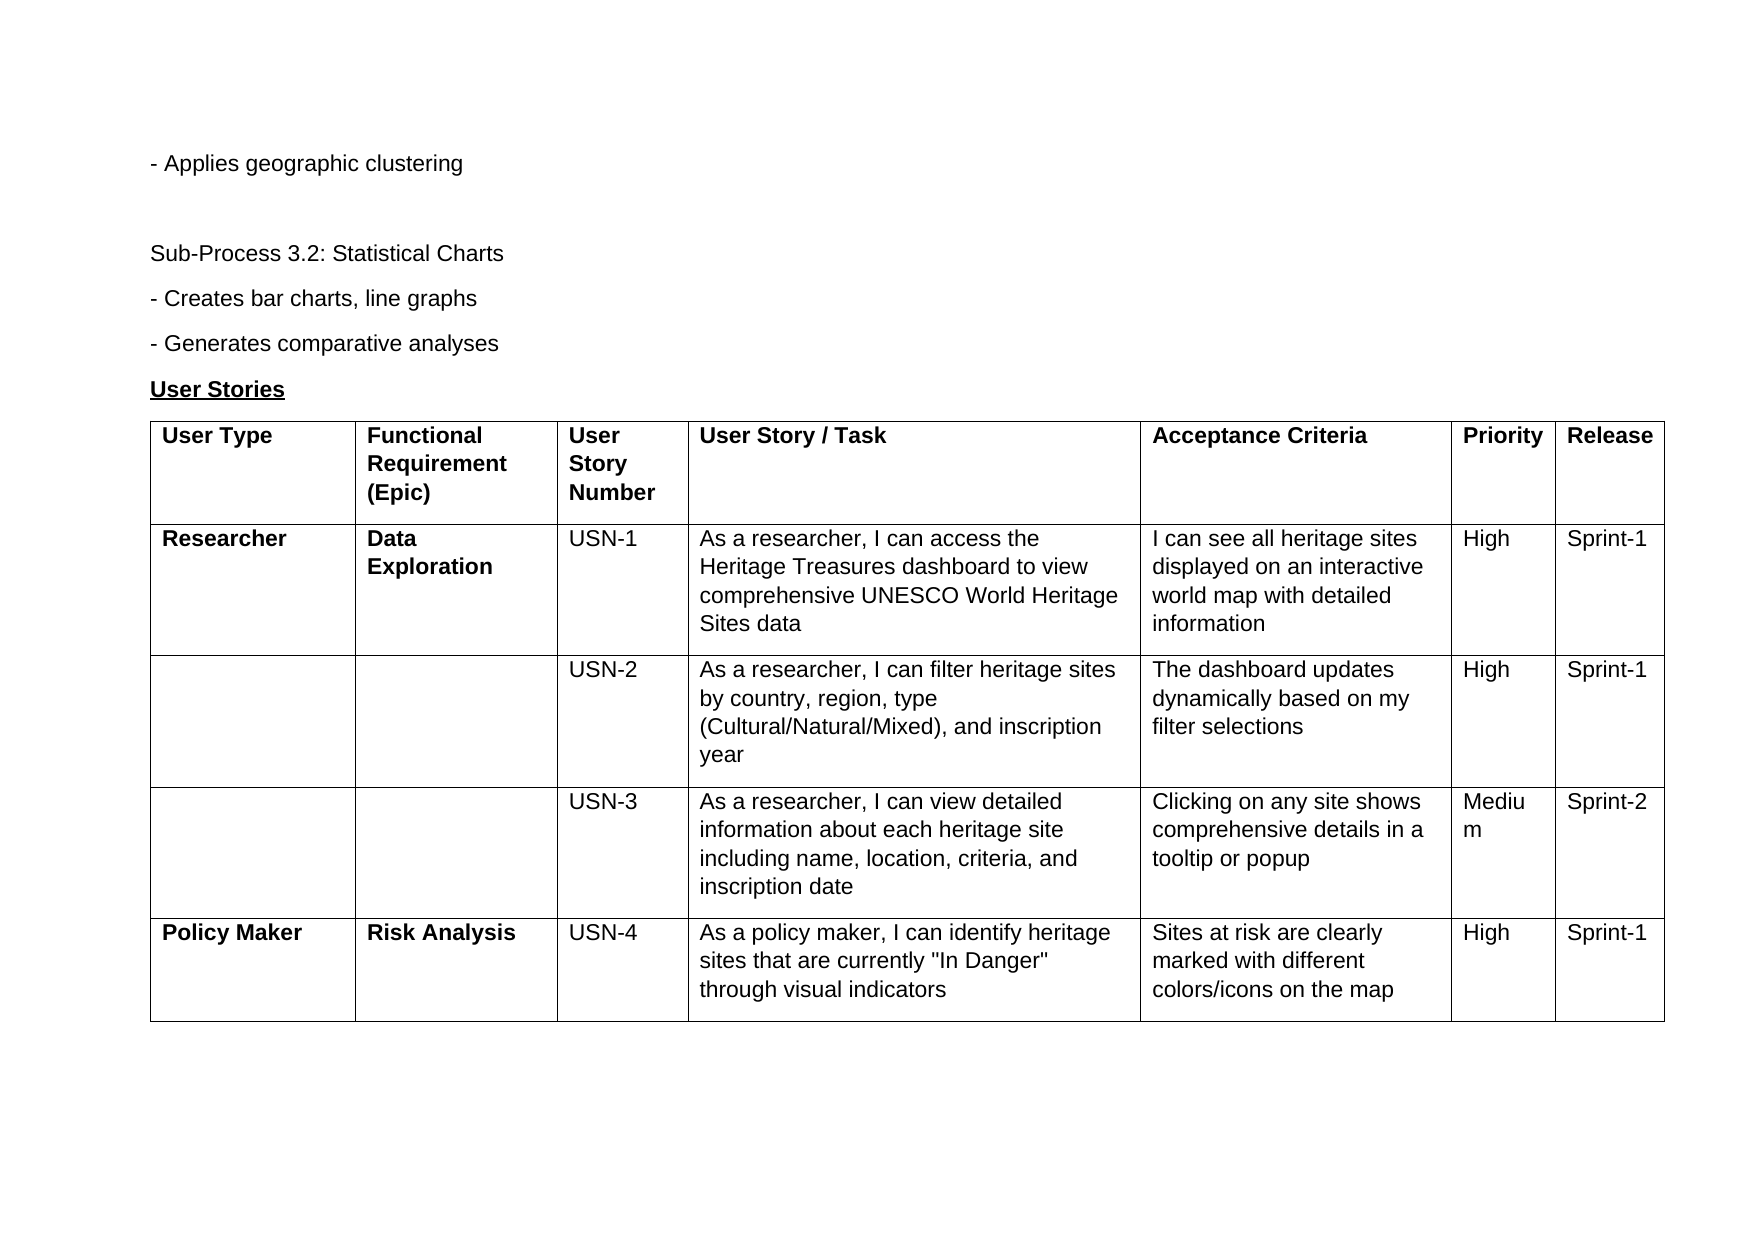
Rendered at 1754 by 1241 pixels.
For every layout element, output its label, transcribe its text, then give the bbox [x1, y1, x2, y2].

table_cell Clicking on any site shows comprehensive details in a tooltip or popup [1141, 788, 1451, 918]
table_cell I can see all heritage sites displayed on an interactive world map with detailed information [1141, 525, 1451, 655]
table_cell The dashboard updates dynamically based on my filter selections [1141, 656, 1451, 787]
table_header User Story / Task [689, 422, 1140, 524]
text - Creates bar charts, line graphs [150, 285, 1665, 312]
table_cell Sprint-1 [1556, 656, 1664, 787]
table_cell [151, 656, 355, 787]
table_cell Researcher [151, 525, 355, 655]
table_cell As a policy maker, I can identify heritage sites that are currently "In Danger" through visual indicators [689, 919, 1140, 1021]
table_cell High [1452, 525, 1555, 655]
table_header Acceptance Criteria [1141, 422, 1451, 524]
table_cell [151, 788, 355, 918]
table_cell [356, 656, 557, 787]
table_cell USN-4 [558, 919, 688, 1021]
table_cell Medium [1452, 788, 1555, 918]
table_cell Data Exploration [356, 525, 557, 655]
table_cell USN-3 [558, 788, 688, 918]
text User Stories [150, 376, 1665, 402]
table_header User Type [151, 422, 355, 524]
table_cell High [1452, 919, 1555, 1021]
table_cell Sprint-1 [1556, 919, 1664, 1021]
table_cell As a researcher, I can access the Heritage Treasures dashboard to view comprehensive UNESCO World Heritage Sites data [689, 525, 1140, 655]
table_header User Story Number [558, 422, 688, 524]
text - Applies geographic clustering [150, 150, 1665, 176]
table_cell Sites at risk are clearly marked with different colors/icons on the map [1141, 919, 1451, 1021]
table_header Functional Requirement (Epic) [356, 422, 557, 524]
text - Generates comparative analyses [150, 330, 1665, 357]
table_cell Sprint-2 [1556, 788, 1664, 918]
table_cell High [1452, 656, 1555, 787]
table_cell USN-1 [558, 525, 688, 655]
table_cell As a researcher, I can view detailed information about each heritage site including name, location, criteria, and inscription date [689, 788, 1140, 918]
table_header Release [1556, 422, 1664, 524]
table_cell Policy Maker [151, 919, 355, 1021]
table_cell Risk Analysis [356, 919, 557, 1021]
table_header Priority [1452, 422, 1555, 524]
text Sub-Process 3.2: Statistical Charts [150, 240, 1665, 267]
table_cell Sprint-1 [1556, 525, 1664, 655]
table_cell As a researcher, I can filter heritage sites by country, region, type (Cultural/Natural/Mixed), and inscription year [689, 656, 1140, 787]
table_cell [356, 788, 557, 918]
table_cell USN-2 [558, 656, 688, 787]
